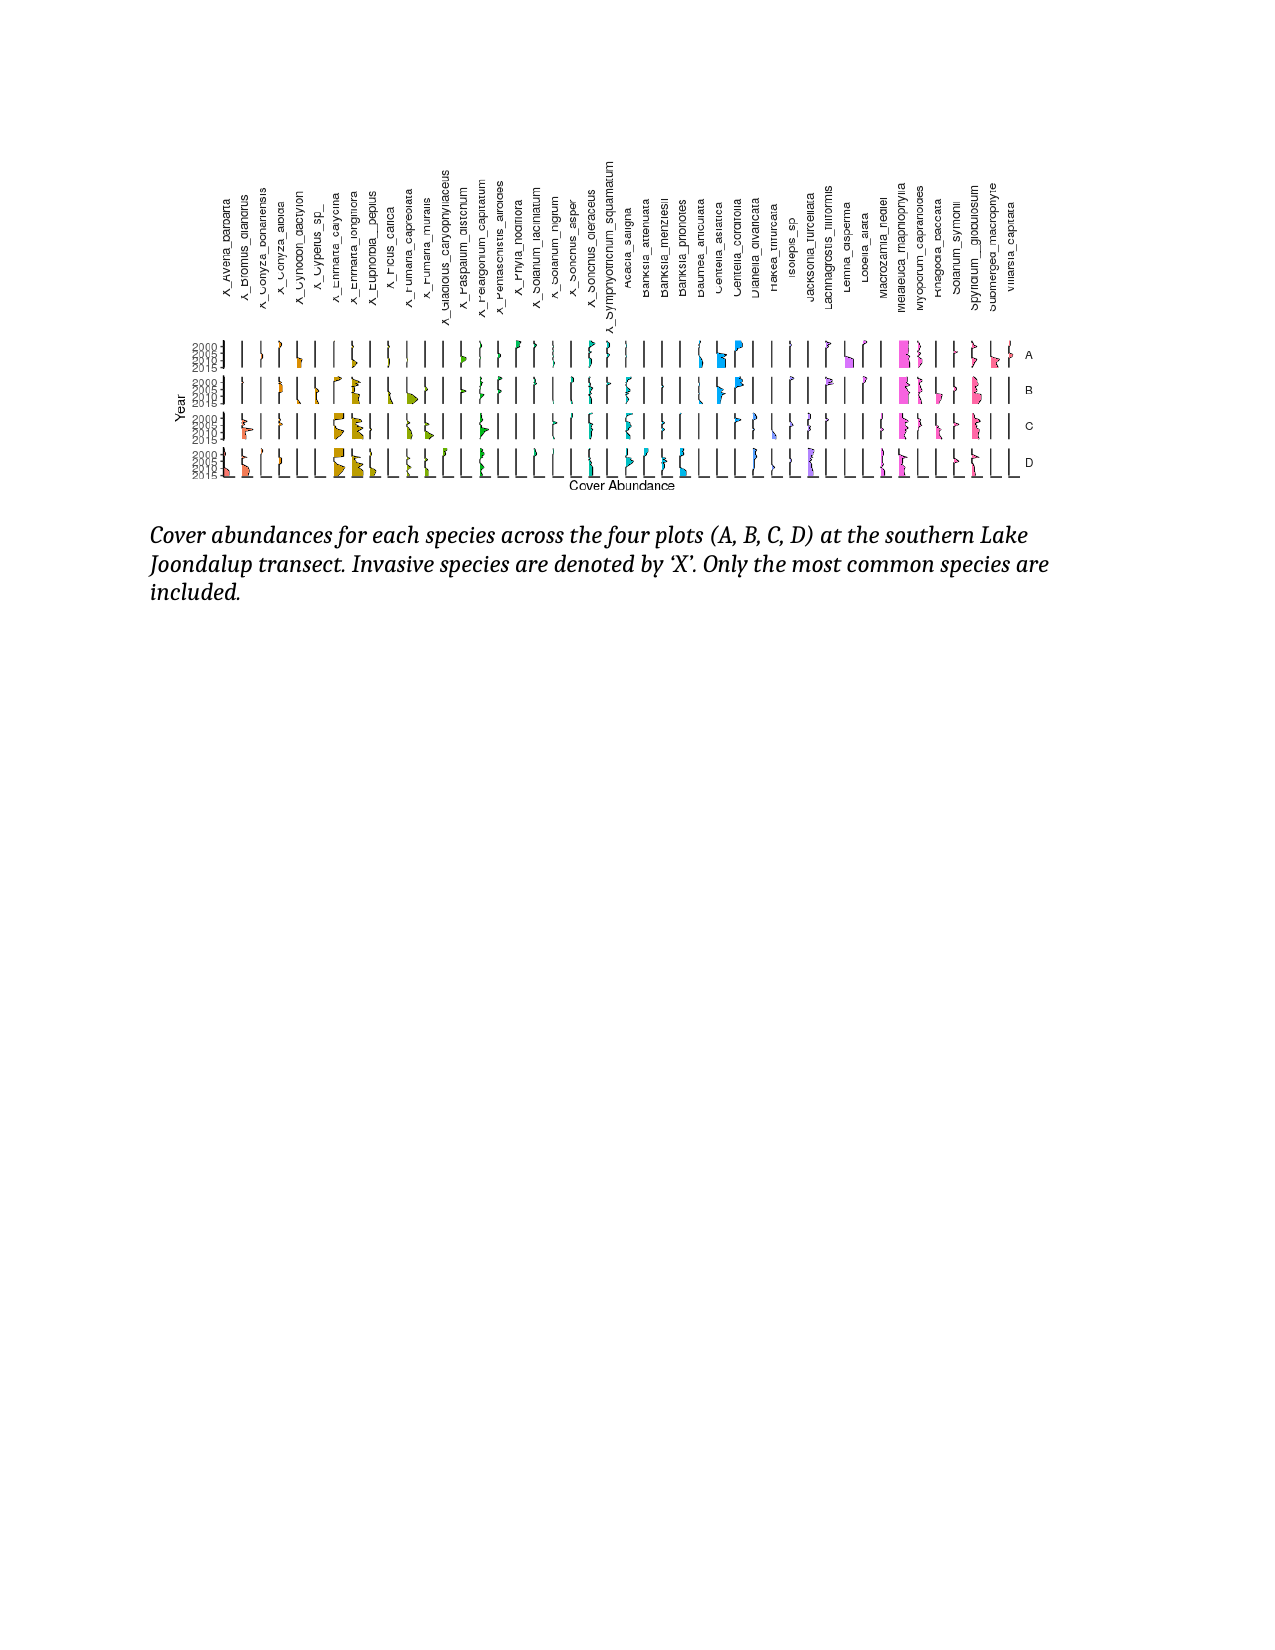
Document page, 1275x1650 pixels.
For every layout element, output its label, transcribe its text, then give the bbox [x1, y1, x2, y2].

text Cover abundances for each species across the four plots (A, B, C, D) at the southern Lake Joondalup transect. Invasive species are denoted by ‘X’. Only the most common species are included. [150, 521, 1125, 607]
picture [168, 150, 1044, 500]
